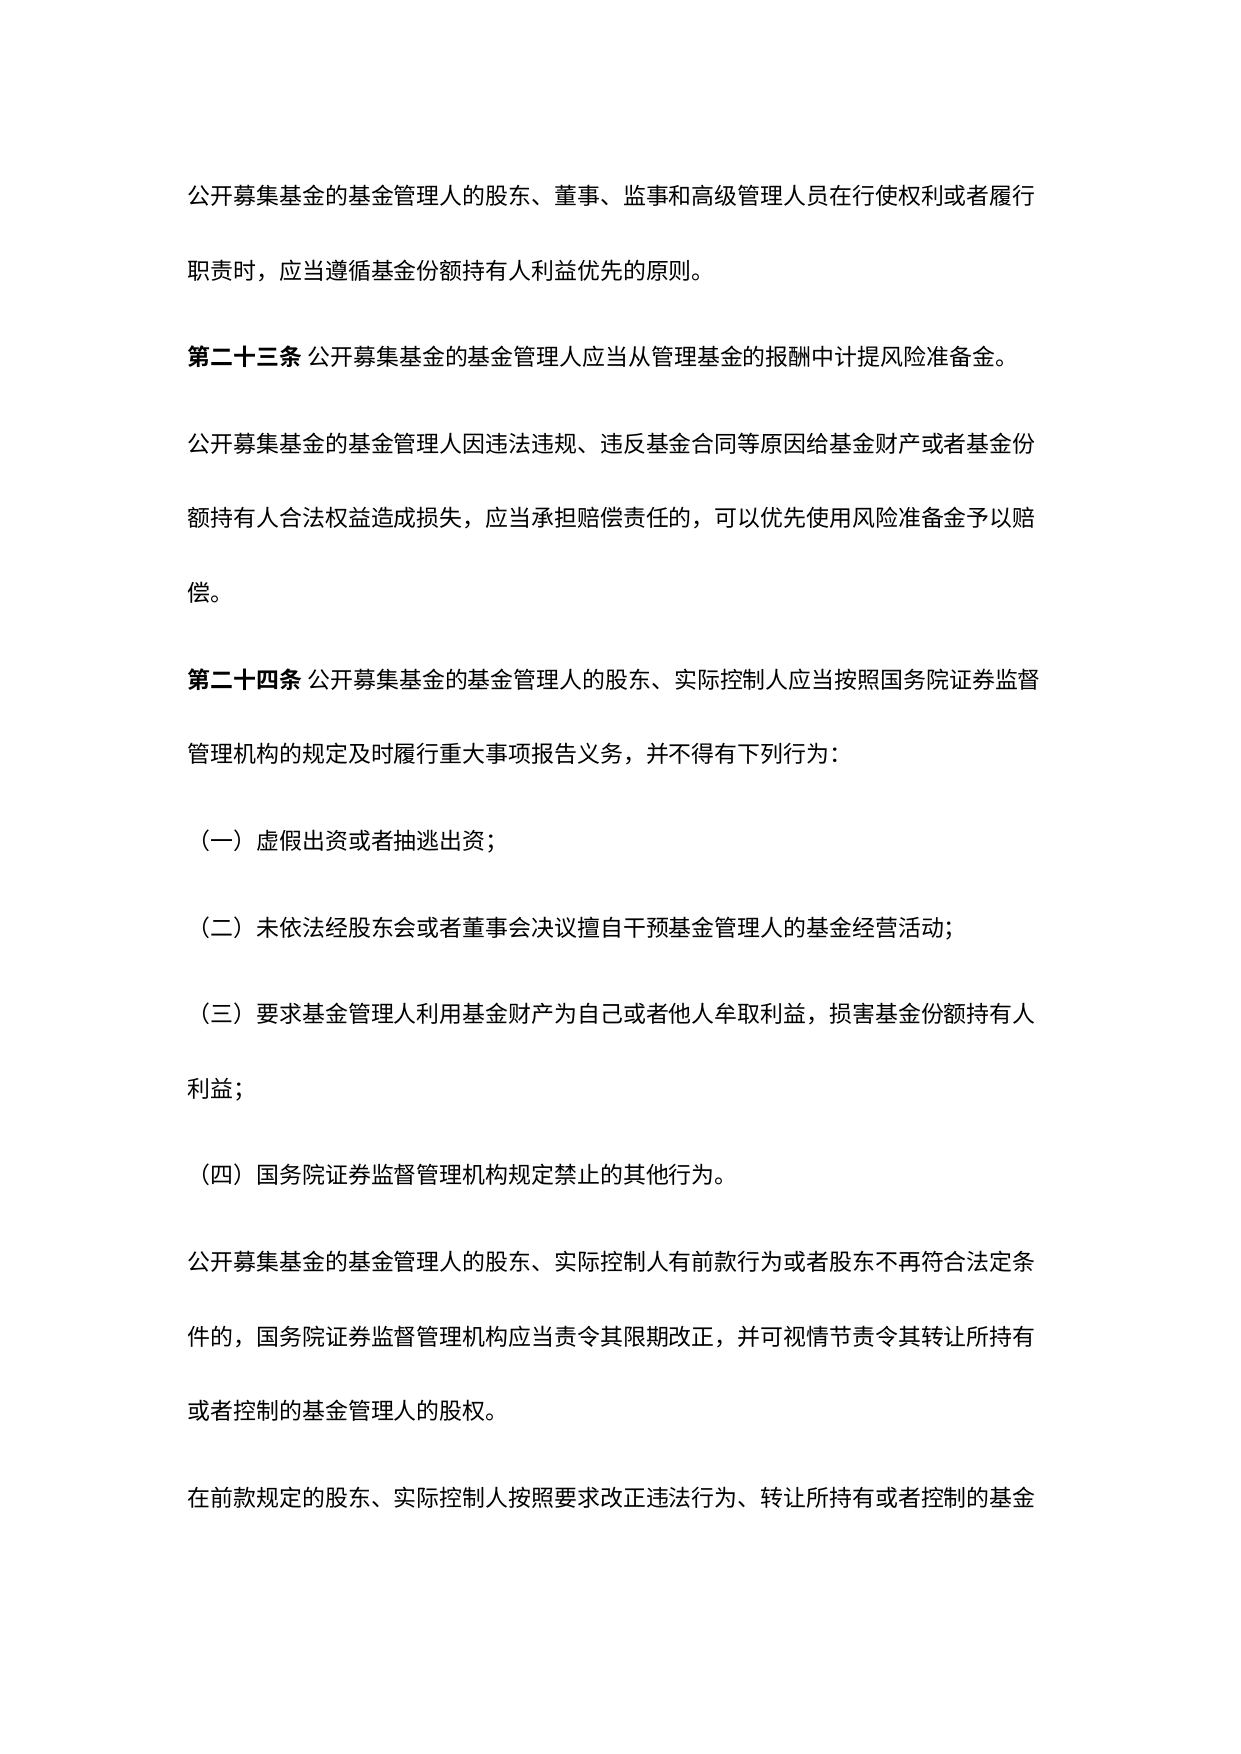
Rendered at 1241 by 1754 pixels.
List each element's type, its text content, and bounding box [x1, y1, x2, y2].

text （四）国务院证券监督管理机构规定禁止的其他行为。 [187, 1141, 1053, 1206]
text 公开募集基金的基金管理人的股东、董事、监事和高级管理人员在行使权利或者履行职责时，应当遵循基金份额持有人利益优先的原则。 [187, 162, 1053, 302]
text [187, 1464, 1053, 1529]
text 第二十四条 公开募集基金的基金管理人的股东、实际控制人应当按照国务院证券监督管理机构的规定及时履行重大事项报告义务，并不得有下列行为： [187, 646, 1053, 785]
text 公开募集基金的基金管理人因违法违规、违反基金合同等原因给基金财产或者基金份额持有人合法权益造成损失，应当承担赔偿责任的，可以优先使用风险准备金予以赔偿。 [187, 410, 1053, 624]
text 公开募集基金的基金管理人的股东、实际控制人有前款行为或者股东不再符合法定条件的，国务院证券监督管理机构应当责令其限期改正，并可视情节责令其转让所持有或者控制的基金管理人的股权。 [187, 1228, 1053, 1442]
text 第二十三条 公开募集基金的基金管理人应当从管理基金的报酬中计提风险准备金。 [187, 323, 1053, 388]
text （一）虚假出资或者抽逃出资； [187, 807, 1053, 872]
text （二）未依法经股东会或者董事会决议擅自干预基金管理人的基金经营活动； [187, 893, 1053, 958]
text （三）要求基金管理人利用基金财产为自己或者他人牟取利益，损害基金份额持有人利益； [187, 980, 1053, 1120]
